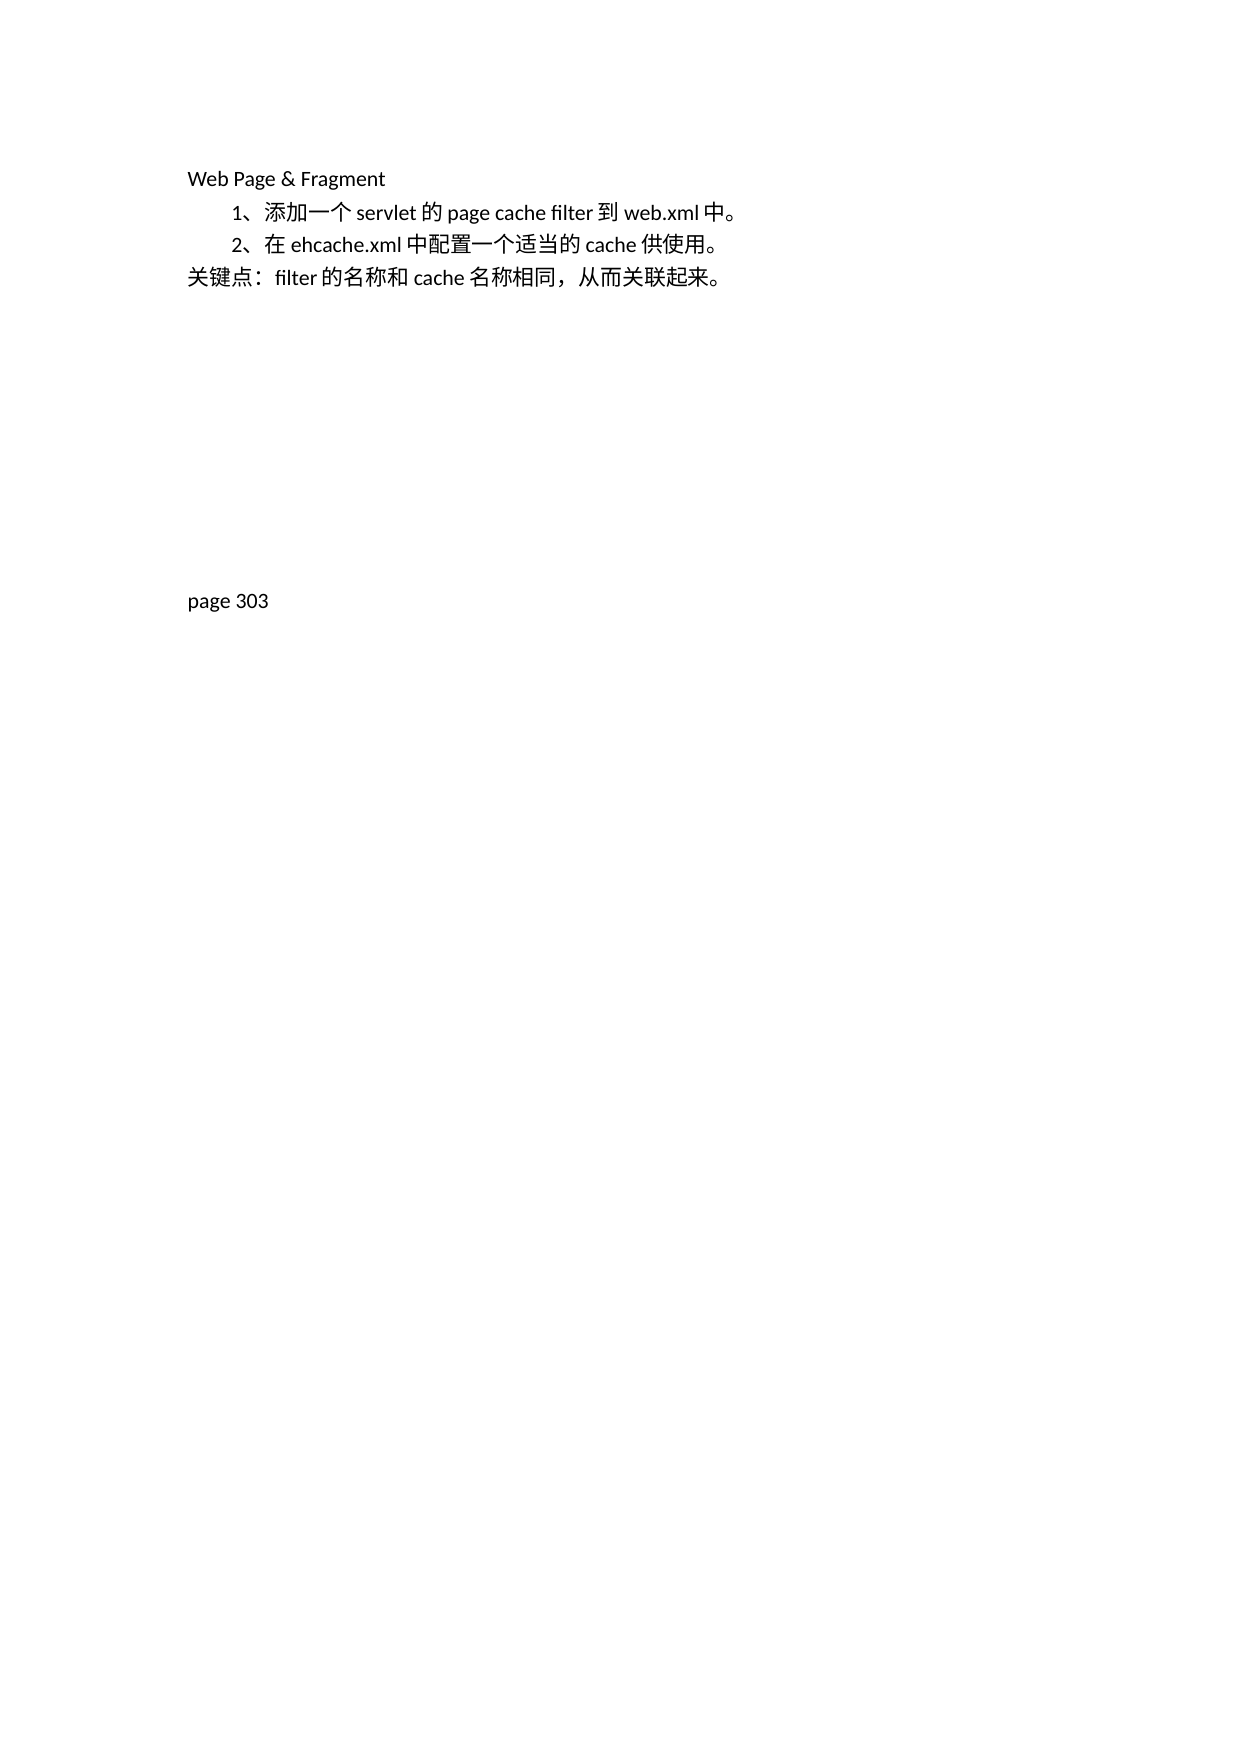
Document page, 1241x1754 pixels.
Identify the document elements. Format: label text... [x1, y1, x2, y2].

text Web Page & Fragment [187, 162, 1053, 194]
text 1、添加一个servlet的page cache filter到web.xml中。 [187, 194, 1053, 227]
text 关键点：filter的名称和cache名称相同，从而关联起来。 [187, 259, 1053, 292]
text page 303 [187, 584, 1053, 617]
text 2、在ehcache.xml中配置一个适当的cache供使用。 [187, 227, 1053, 259]
